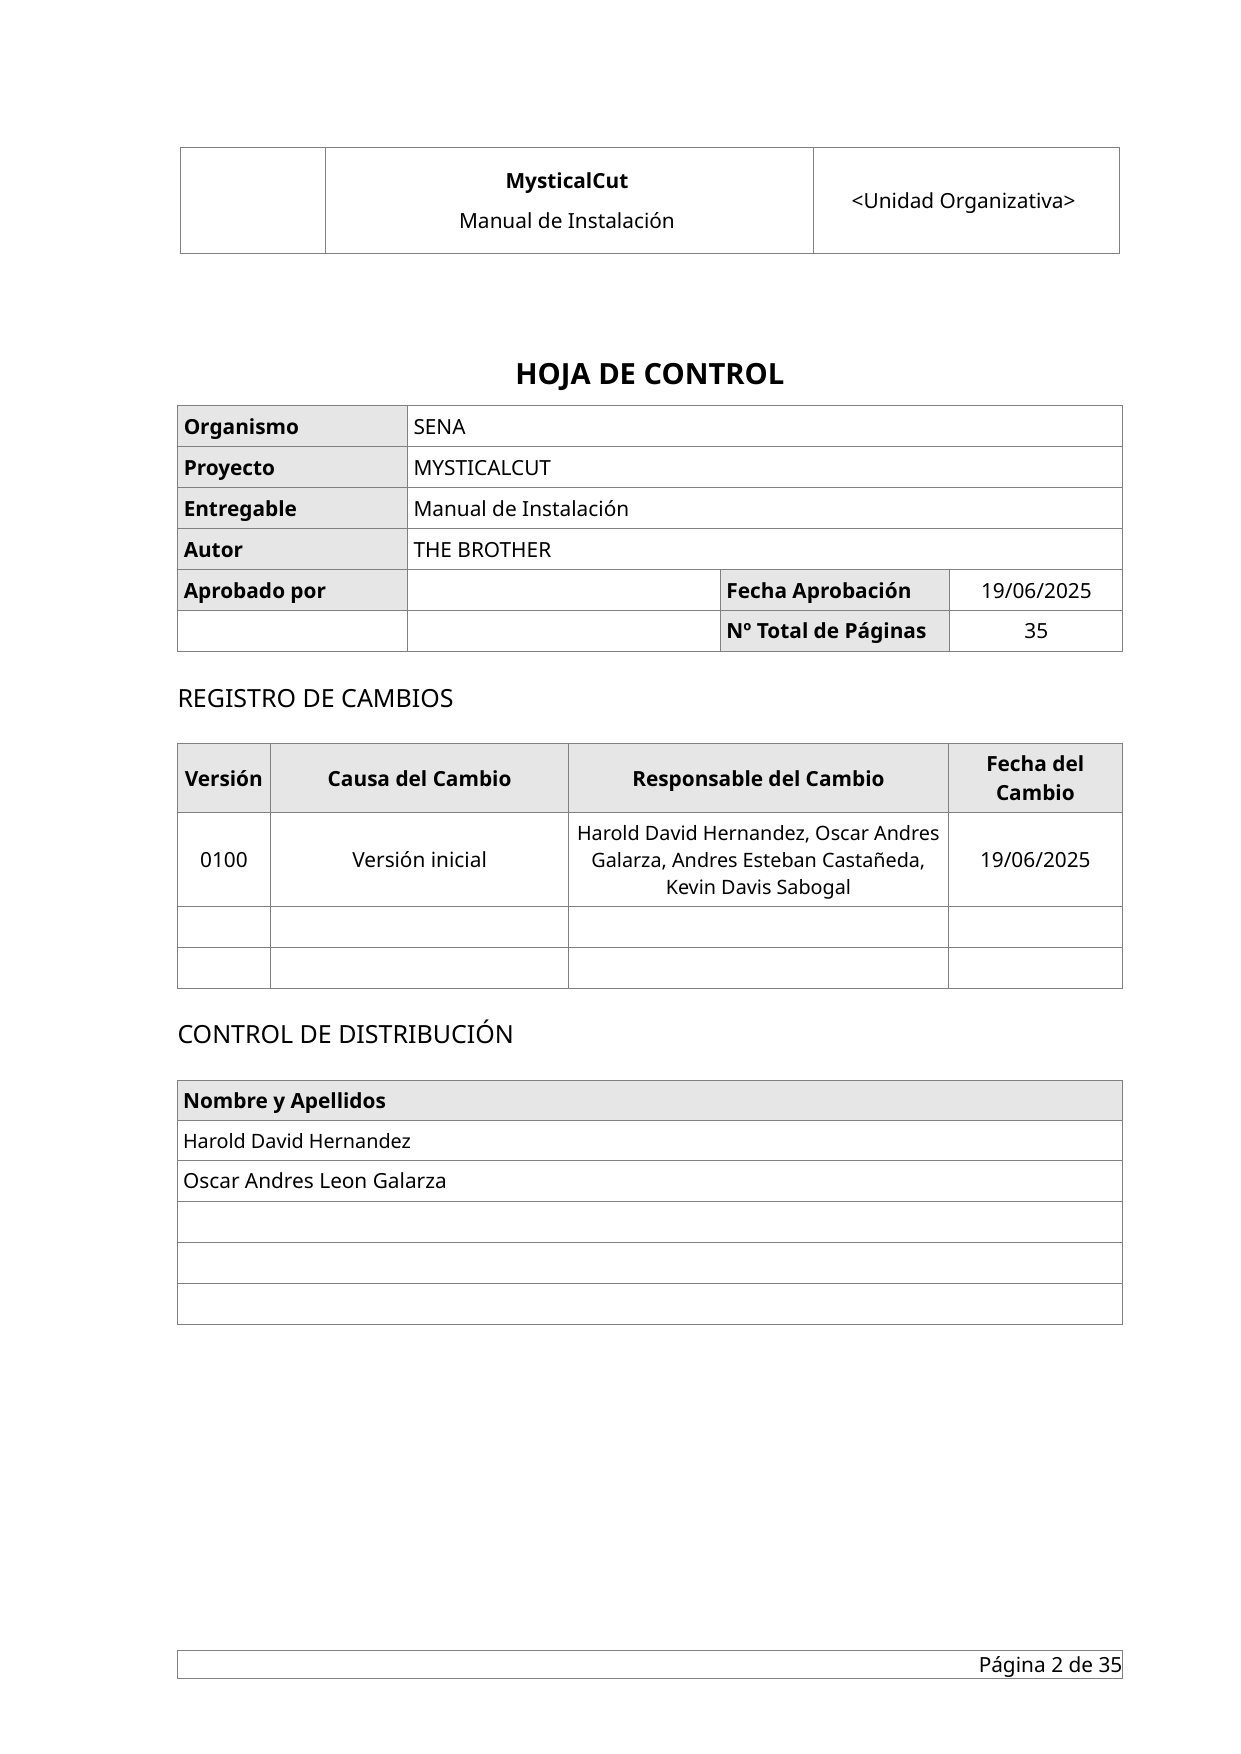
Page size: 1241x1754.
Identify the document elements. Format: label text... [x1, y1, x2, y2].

table_header Versión [178, 744, 270, 812]
table_cell Oscar Andres Leon Galarza [178, 1161, 1122, 1201]
table_cell [178, 1202, 1122, 1242]
table_header Nombre y Apellidos [178, 1081, 1122, 1120]
table_cell 0100 [178, 813, 270, 906]
table_header Causa del Cambio [271, 744, 568, 812]
table_cell Autor [178, 529, 407, 569]
table_cell 19/06/2025 [949, 813, 1122, 906]
table_cell Entregable [178, 488, 407, 528]
table_cell [949, 948, 1122, 987]
table_cell [408, 611, 720, 651]
table_cell Aprobado por [178, 570, 407, 610]
text CONTROL DE DISTRIBUCIÓN [177, 1017, 1122, 1051]
table_cell [950, 611, 1122, 651]
table_cell Fecha Aprobación [721, 570, 949, 610]
table_cell [178, 907, 270, 947]
table_header SENA [408, 406, 1122, 446]
table_cell [178, 1243, 1122, 1283]
table_cell [178, 948, 270, 987]
table_cell [408, 488, 1122, 528]
table_header Responsable del Cambio [569, 744, 948, 812]
table_cell Versión inicial [271, 813, 568, 906]
table_cell [178, 1284, 1122, 1324]
table_cell Proyecto [178, 447, 407, 487]
table_cell Nº Total de Páginas [721, 611, 949, 651]
table_cell 19/06/2025 [950, 570, 1122, 610]
table_cell [178, 611, 407, 651]
table_cell [569, 948, 948, 987]
table_cell [569, 907, 948, 947]
table_cell MYSTICALCUT [408, 447, 1122, 487]
table_cell Harold David Hernandez [178, 1121, 1122, 1160]
table_cell Harold David Hernandez, Oscar Andres Galarza, Andres Esteban Castañeda, Kevin Davis Sabogal [569, 813, 948, 906]
table_cell THE BROTHER [408, 529, 1122, 569]
table_cell [949, 907, 1122, 947]
table_header Organismo [178, 406, 407, 446]
table_header Fecha del Cambio [949, 744, 1122, 812]
table_cell [271, 948, 568, 987]
text HOJA DE CONTROL [177, 353, 1122, 393]
table_cell [408, 570, 720, 610]
table_cell [271, 907, 568, 947]
text REGISTRO DE CAMBIOS [177, 680, 1122, 714]
